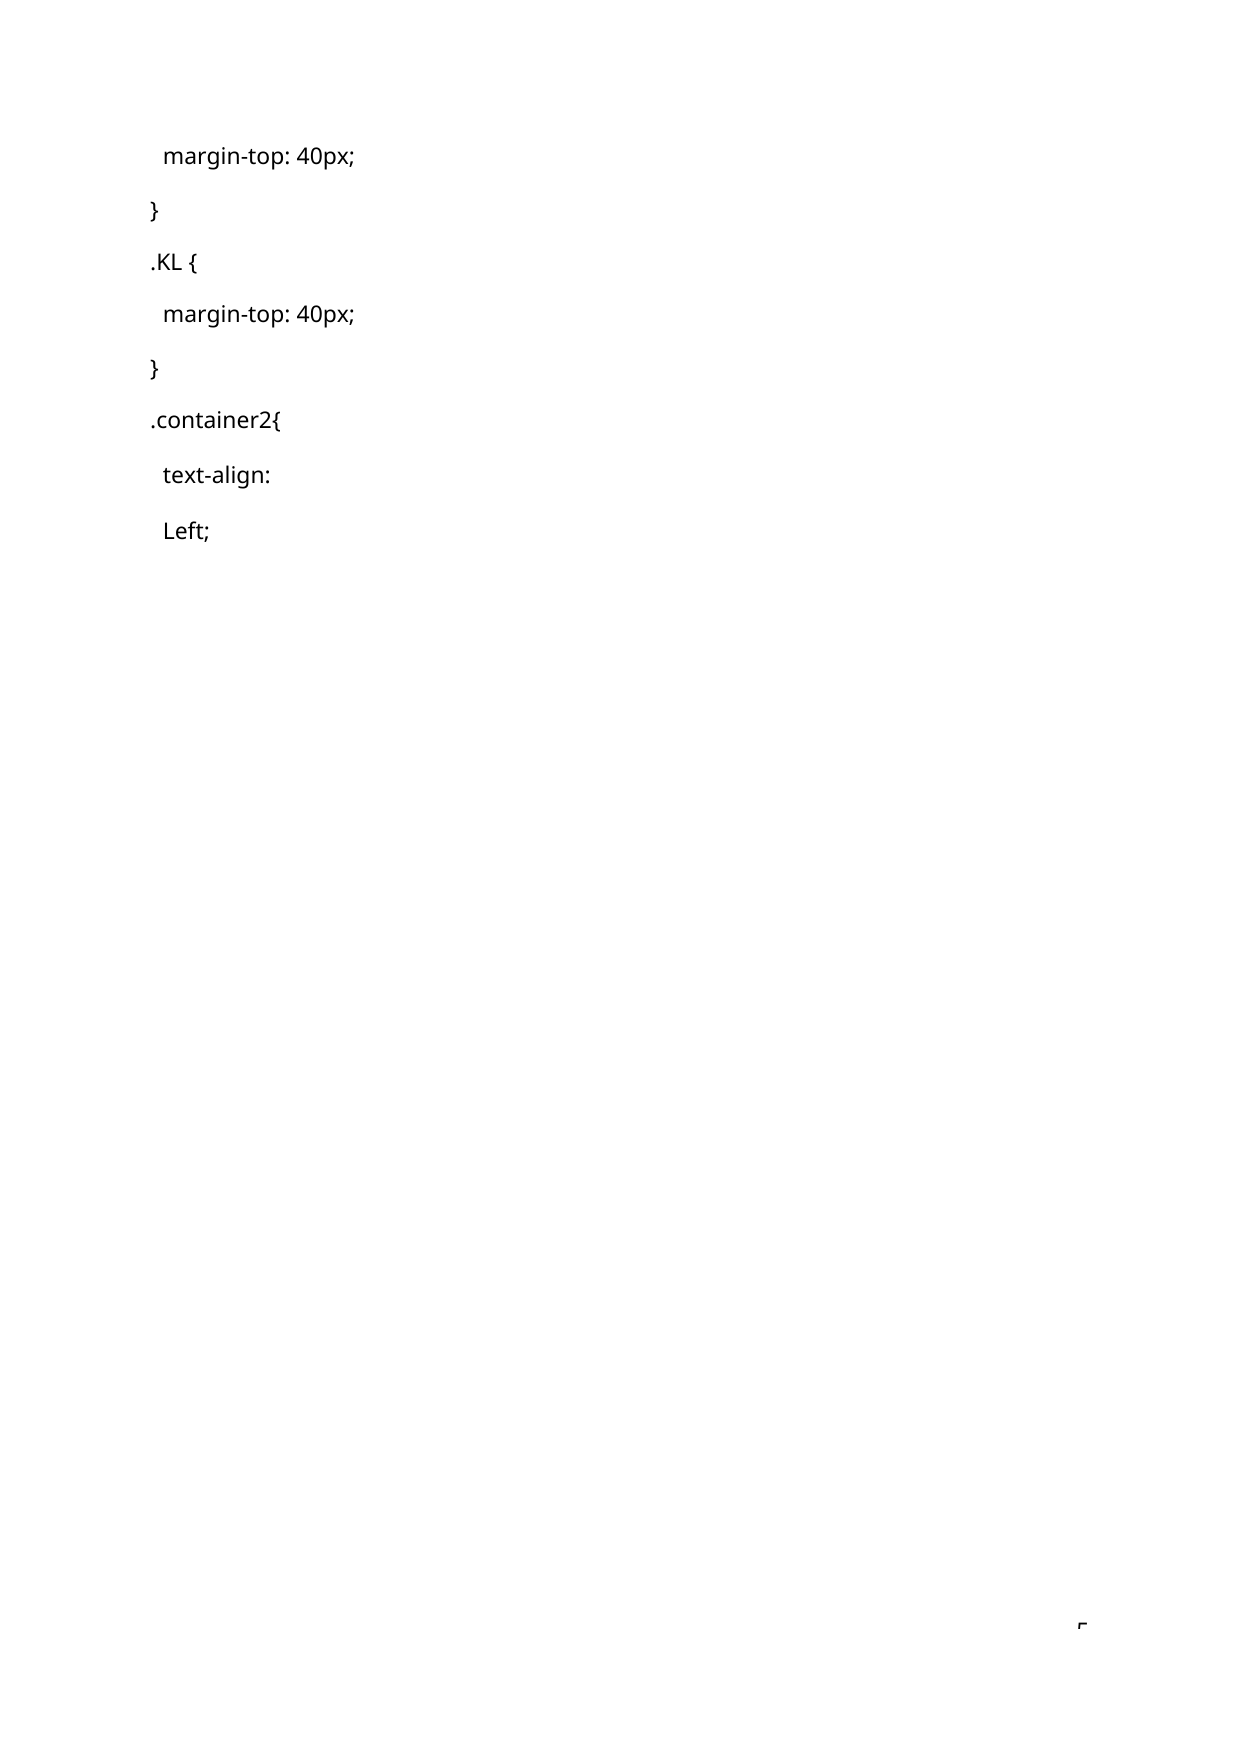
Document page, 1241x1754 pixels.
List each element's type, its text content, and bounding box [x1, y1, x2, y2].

text margin-top: 40px; [163, 139, 1186, 171]
text .KL { [150, 246, 1186, 277]
text } [150, 352, 1186, 383]
text margin-top: 40px; [163, 298, 1186, 329]
text } [150, 194, 1186, 225]
text .container2{ text-align: Left; [150, 404, 313, 546]
